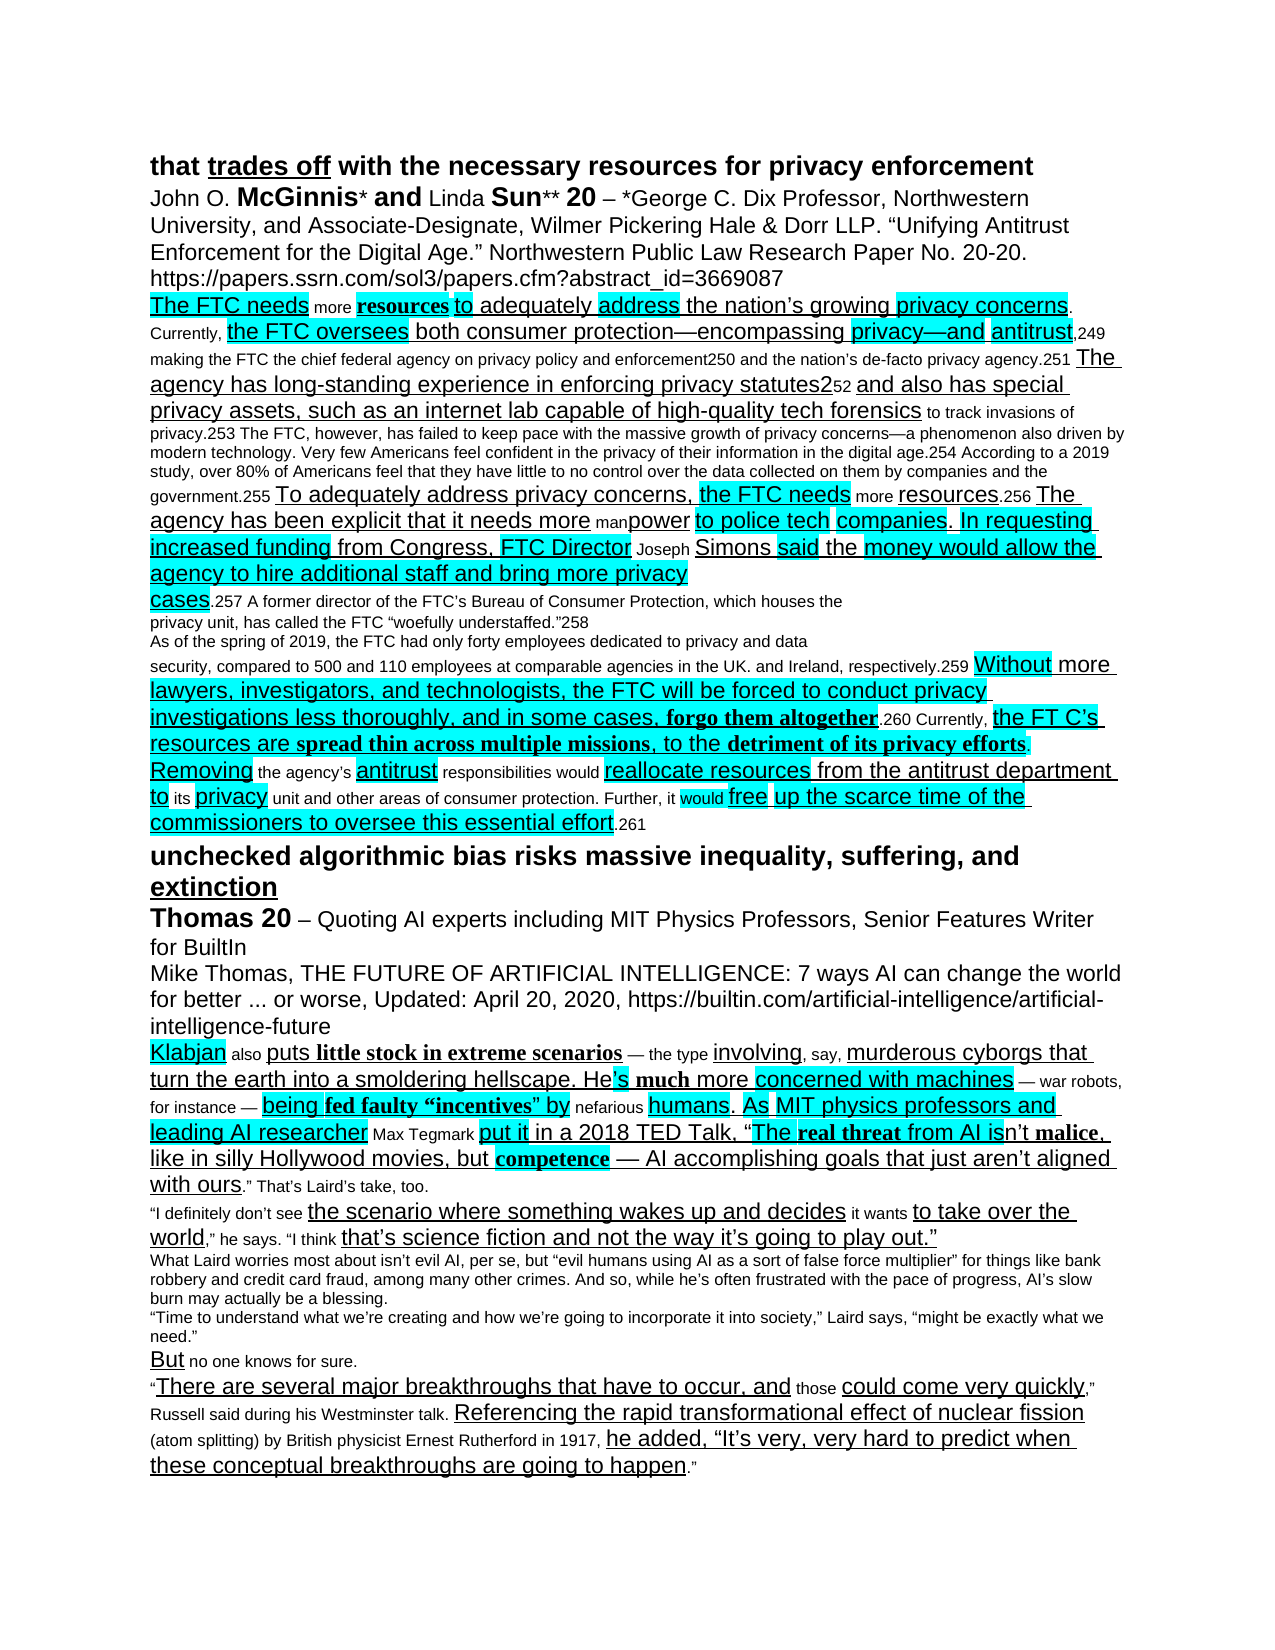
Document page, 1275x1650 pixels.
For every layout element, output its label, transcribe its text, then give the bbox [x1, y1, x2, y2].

text Thomas 20 – Quoting AI experts including MIT Physics Professors, Senior Features Writer for BuiltIn [150, 902, 1125, 960]
text “There are several major breakthroughs that have to occur, and those could come very quickly,” Russell said during his Westminster talk. Referencing the rapid transformational effect of nuclear fission (atom splitting) by British physicist Ernest Rutherford in 1917, he added, “It’s very, very hard to predict when these conceptual breakthroughs are going to happen.” [150, 1373, 1125, 1478]
text What Laird worries most about isn’t evil AI, per se, but “evil humans using AI as a sort of false force multiplier” for things like bank robbery and credit card fraud, among many other crimes. And so, while he’s often frustrated with the pace of progress, AI’s slow burn may actually be a blessing. [150, 1250, 1125, 1308]
text “Time to understand what we’re creating and how we’re going to incorporate it into society,” Laird says, “might be exactly what we need.” [150, 1308, 1125, 1346]
text cases.257 A former director of the FTC’s Bureau of Consumer Protection, which houses the [210, 586, 1125, 613]
subtitle unchecked algorithmic bias risks massive inequality, suffering, and extinction [150, 840, 1125, 902]
text security, compared to 500 and 110 employees at comparable agencies in the UK. and Ireland, respectively.259 Without more lawyers, investigators, and technologists, the FTC will be forced to conduct privacy investigations less thoroughly, and in some cases, forgo them altogether.260 Currently, the FT C’s resources are spread thin across multiple missions, to the detriment of its privacy efforts. Removing the agency’s antitrust responsibilities would reallocate resources from the antitrust department to its privacy unit and other areas of consumer protection. Further, it would free up the scarce time of the commissioners to oversee this essential effort.261 [150, 651, 1125, 836]
text Klabjan also puts little stock in extreme scenarios — the type involving, say, murderous cyborgs that turn the earth into a smoldering hellscape. He’s much more concerned with machines — war robots, for instance — being fed faulty “incentives” by nefarious humans. As MIT physics professors and leading AI researcher Max Tegmark put it in a 2018 TED Talk, “The real threat from AI isn’t malice, like in silly Hollywood movies, but competence — AI accomplishing goals that just aren’t aligned with ours.” That’s Laird’s take, too. [150, 1039, 1125, 1198]
text privacy unit, has called the FTC “woefully understaffed.”258 [150, 613, 1125, 632]
text John O. McGinnis* and Linda Sun** 20 – *George C. Dix Professor, Northwestern University, and Associate-Designate, Wilmer Pickering Hale & Dorr LLP. “Unifying Antitrust Enforcement for the Digital Age.” Northwestern Public Law Research Paper No. 20-20. https://papers.ssrn.com/sol3/papers.cfm?abstract_id=3669087 [150, 181, 1125, 292]
text But no one knows for sure. [150, 1346, 1125, 1373]
text Mike Thomas, THE FUTURE OF ARTIFICIAL INTELLIGENCE: 7 ways AI can change the world for better ... or worse, Updated: April 20, 2020, https://builtin.com/artificial-intelligence/artificial-intelligence-future [150, 960, 1125, 1039]
text As of the spring of 2019, the FTC had only forty employees dedicated to privacy and data [150, 632, 1125, 651]
text “I definitely don’t see the scenario where something wakes up and decides it wants to take over the world,” he says. “I think that’s science fiction and not the way it’s going to play out.” [150, 1198, 1125, 1250]
subtitle that trades off with the necessary resources for privacy enforcement [150, 150, 1125, 181]
text The FTC needs more resources to adequately address the nation’s growing privacy concerns. Currently, the FTC oversees both consumer protection—encompassing privacy—and antitrust,249 making the FTC the chief federal agency on privacy policy and enforcement250 and the nation’s de-facto privacy agency.251 The agency has long-standing experience in enforcing privacy statutes252 and also has special privacy assets, such as an internet lab capable of high-quality tech forensics to track invasions of privacy.253 The FTC, however, has failed to keep pace with the massive growth of privacy concerns—a phenomenon also driven by modern technology. Very few Americans feel conﬁdent in the privacy of their information in the digital age.254 According to a 2019 study, over 80% of Americans feel that they have little to no control over the data collected on them by companies and the government.255 To adequately address privacy concerns, the FTC needs more resources.256 The agency has been explicit that it needs more manpower to police tech companies. In requesting increased funding from Congress, FTC Director Joseph Simons said the money would allow the agency to hire additional staff and bring more privacy [150, 292, 1125, 586]
